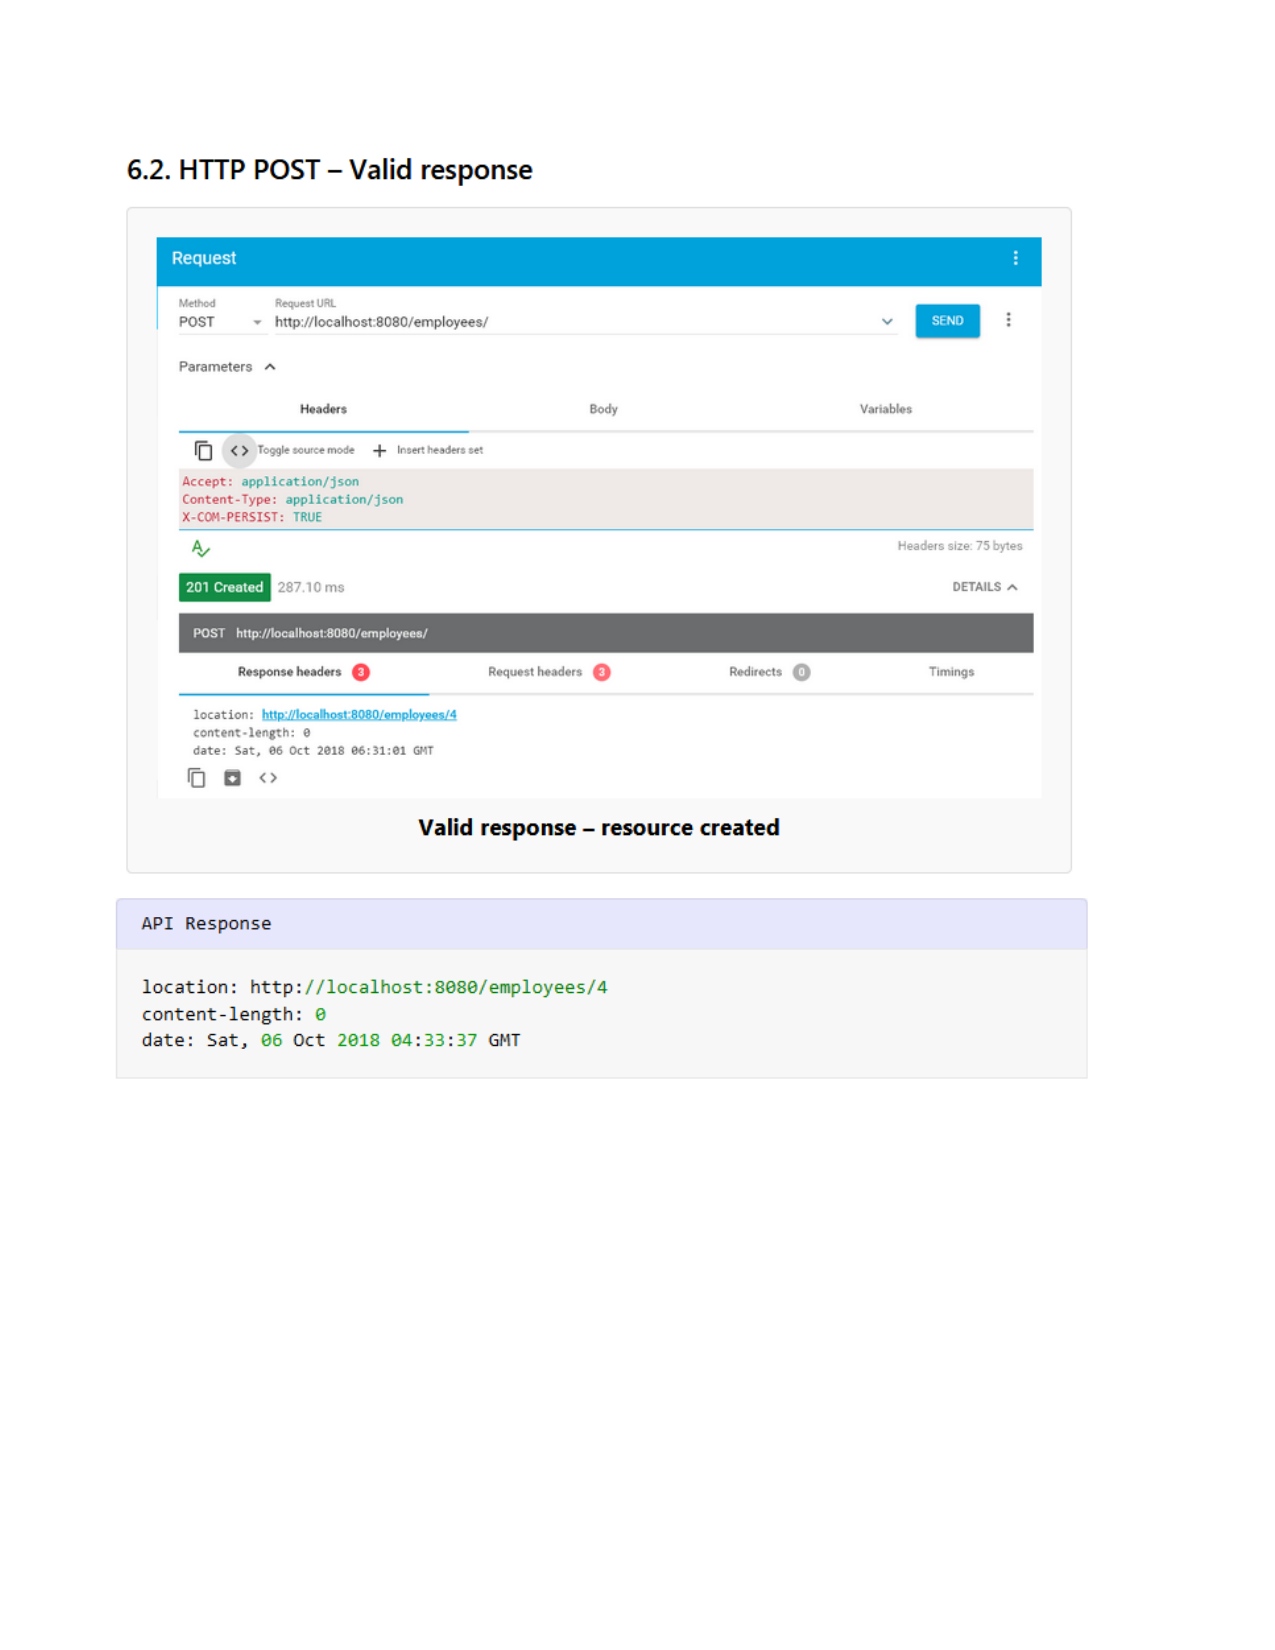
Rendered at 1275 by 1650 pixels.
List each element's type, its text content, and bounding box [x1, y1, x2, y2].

picture [112, 150, 1088, 879]
picture [112, 897, 1088, 1087]
